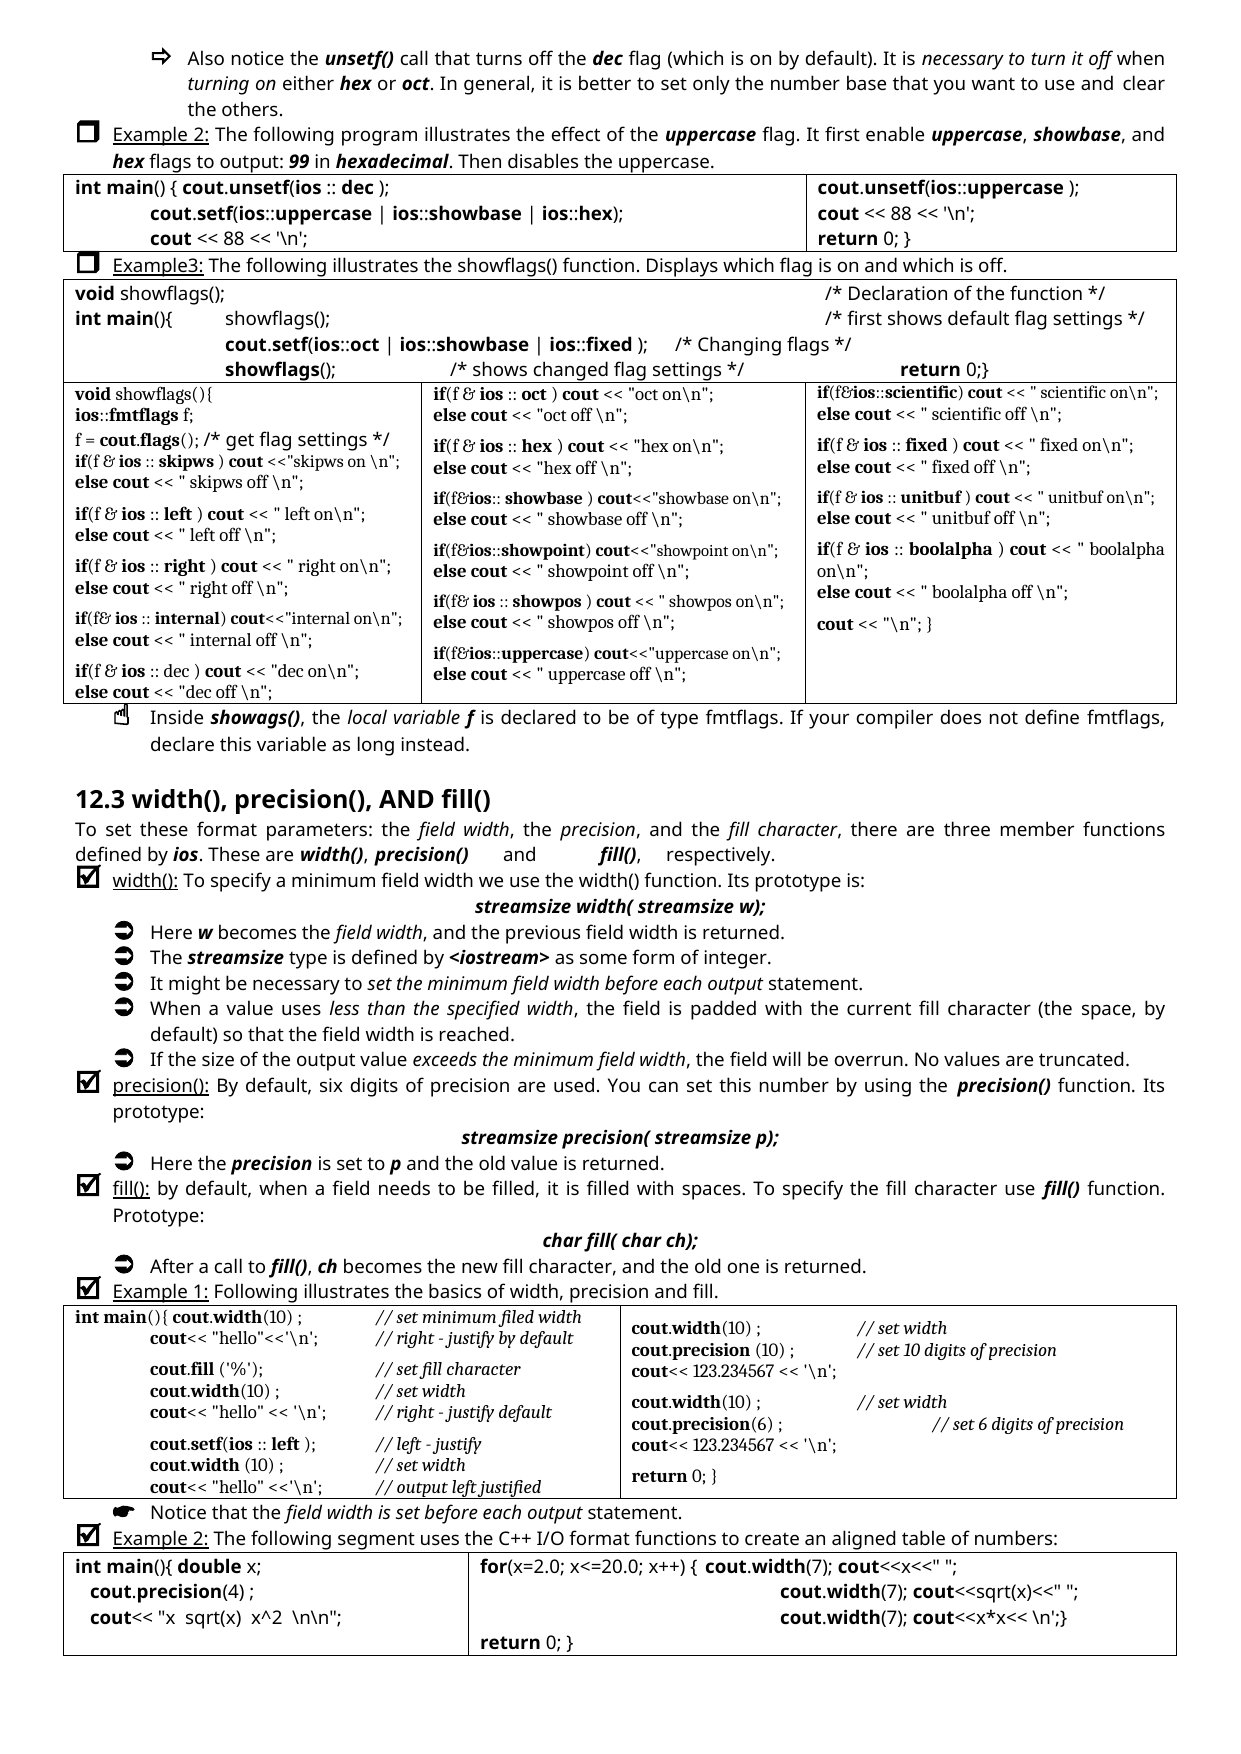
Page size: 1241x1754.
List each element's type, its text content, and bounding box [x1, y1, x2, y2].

table_header for(x=2.0; x<=20.0; x++) { cout.width(7); cout<<x<<" "; cout.width(7); cout<<sqrt(x)<<" "; cout.width(7); cout<<x*x<< \n';} return 0; } [469, 1553, 1176, 1655]
text To set these format parameters: the field width, the precision, and the fill character, there are three member functions defined by ios. These are width(), precision() and fill(), respectively. [75, 816, 1165, 867]
table_header cout.width(10) ; // set width cout.precision (10) ; // set 10 digits of precision cout<< 123.234567 << '\n'; cout.width(10) ; // set width cout.precision(6) ; // set 6 digits of precision cout<< 123.234567 << '\n'; return 0; } [621, 1306, 1176, 1498]
table_cell void showflags(){ ios::fmtflags f; f = cout.flags(); /* get flag settings */ if(f & ios :: skipws ) cout <<"skipws on \n"; else cout << " skipws off \n"; if(f & ios :: left ) cout << " left on\n"; else cout << " left off \n"; if(f & ios :: right ) cout << " right on\n"; else cout << " right off \n"; if(f& ios :: internal) cout<<"internal on\n"; else cout << " internal off \n"; if(f & ios :: dec ) cout << "dec on\n"; else cout << "dec off \n"; [64, 383, 421, 703]
list It might be necessary to set the minimum field width before each output statement. [112, 970, 1165, 996]
table_header void showflags(); /* Declaration of the function */ int main(){ showflags(); /* first shows default flag settings */ cout.setf(ios::oct | ios::showbase | ios::fixed ); /* Changing flags */ showflags(); /* shows changed flag settings */ return 0;} [64, 280, 1176, 382]
table_header int main(){ cout.width(10) ; // set minimum filed width cout<< "hello"<<'\n'; // right - justify by default cout.fill ('%'); // set fill character cout.width(10) ; // set width cout<< "hello" << '\n'; // right - justify default cout.setf(ios :: left ); // left - justify cout.width (10) ; // set width cout<< "hello" <<'\n'; // output left justified [64, 1306, 620, 1498]
list Here w becomes the field width, and the previous field width is returned. [112, 919, 1165, 945]
text streamsize width( streamsize w); [75, 894, 1165, 919]
list Notice that the field width is set before each output statement. [112, 1499, 1165, 1525]
list fill(): by default, when a field needs to be filled, it is filled with spaces. To specify the fill character use fill() function. Prototype: [75, 1175, 1165, 1227]
text char fill( char ch); [75, 1227, 1165, 1253]
list Example3: The following illustrates the showflags() function. Displays which flag is on and which is off. [75, 252, 1165, 279]
list Inside showags(), the local variable f is declared to be of type fmtflags. If your compiler does not define fmtflags, declare this variable as long instead. [112, 704, 1165, 756]
list After a call to fill(), ch becomes the new fill character, and the old one is returned. [112, 1253, 1165, 1278]
table_cell if(f&ios::scientific) cout << " scientific on\n"; else cout << " scientific off \n"; if(f & ios :: fixed ) cout << " fixed on\n"; else cout << " fixed off \n"; if(f & ios :: unitbuf ) cout << " unitbuf on\n"; else cout << " unitbuf off \n"; if(f & ios :: boolalpha ) cout << " boolalpha on\n"; else cout << " boolalpha off \n"; cout << "\n"; } [806, 383, 1176, 703]
table_header cout.unsetf(ios::uppercase ); cout << 88 << '\n'; return 0; } [807, 175, 1176, 251]
list If the size of the output value exceeds the minimum field width, the field will be overrun. No values are truncated. [112, 1047, 1165, 1072]
table_header int main(){ double x; cout.precision(4) ; cout<< "x sqrt(x) x^2 \n\n"; [64, 1553, 468, 1655]
list Example 2: The following program illustrates the effect of the uppercase flag. It first enable uppercase, showbase, and hex flags to output: 99 in hexadecimal. Then disables the uppercase. [75, 122, 1165, 174]
list Example 1: Following illustrates the basics of width, precision and fill. [75, 1278, 1165, 1305]
list When a value uses less than the specified width, the field is padded with the current fill character (the space, by default) so that the field width is reached. [112, 996, 1165, 1047]
table_header int main() { cout.unsetf(ios :: dec ); cout.setf(ios::uppercase | ios::showbase | ios::hex); cout << 88 << '\n'; [64, 175, 806, 251]
text 12.3 width(), precision(), AND fill() [75, 782, 1165, 816]
text streamsize precision( streamsize p); [75, 1124, 1165, 1150]
list precision(): By default, six digits of precision are used. You can set this number by using the precision() function. Its prototype: [75, 1072, 1165, 1124]
list The streamsize type is defined by <iostream> as some form of integer. [112, 945, 1165, 970]
list Also notice the unsetf() call that turns off the dec flag (which is on by default). It is necessary to turn it off when turning on either hex or oct. In general, it is better to set only the number base that you want to use and clear the others. [150, 45, 1165, 122]
table_cell if(f & ios :: oct ) cout << "oct on\n"; else cout << "oct off \n"; if(f & ios :: hex ) cout << "hex on\n"; else cout << "hex off \n"; if(f&ios:: showbase ) cout<<"showbase on\n"; else cout << " showbase off \n"; if(f&ios::showpoint) cout<<"showpoint on\n"; else cout << " showpoint off \n"; if(f& ios :: showpos ) cout << " showpos on\n"; else cout << " showpos off \n"; if(f&ios::uppercase) cout<<"uppercase on\n"; else cout << " uppercase off \n"; [422, 383, 805, 703]
list Here the precision is set to p and the old value is returned. [112, 1150, 1165, 1175]
list Example 2: The following segment uses the C++ I/O format functions to create an aligned table of numbers: [75, 1525, 1165, 1552]
list width(): To specify a minimum field width we use the width() function. Its prototype is: [75, 867, 1165, 894]
